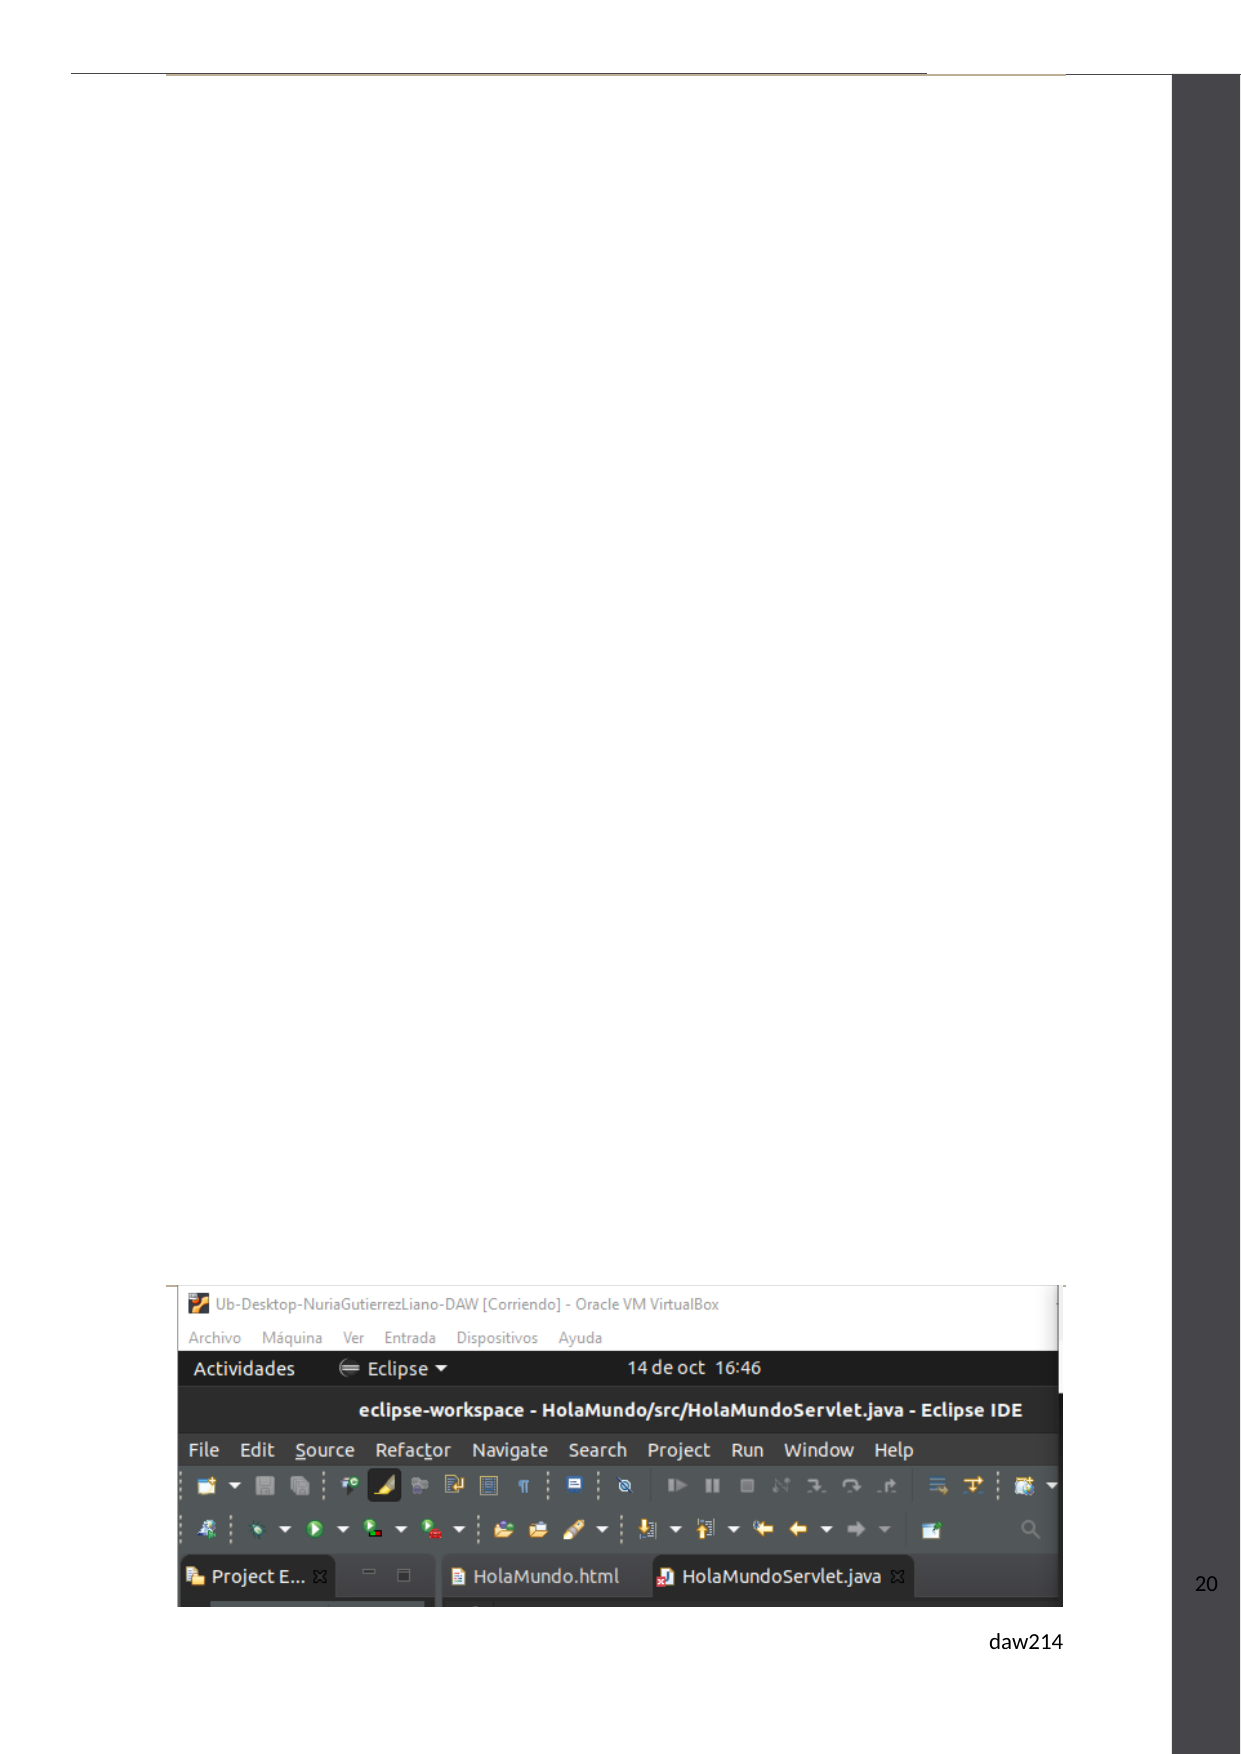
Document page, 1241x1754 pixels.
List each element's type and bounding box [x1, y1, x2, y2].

picture [177, 1285, 1063, 1607]
